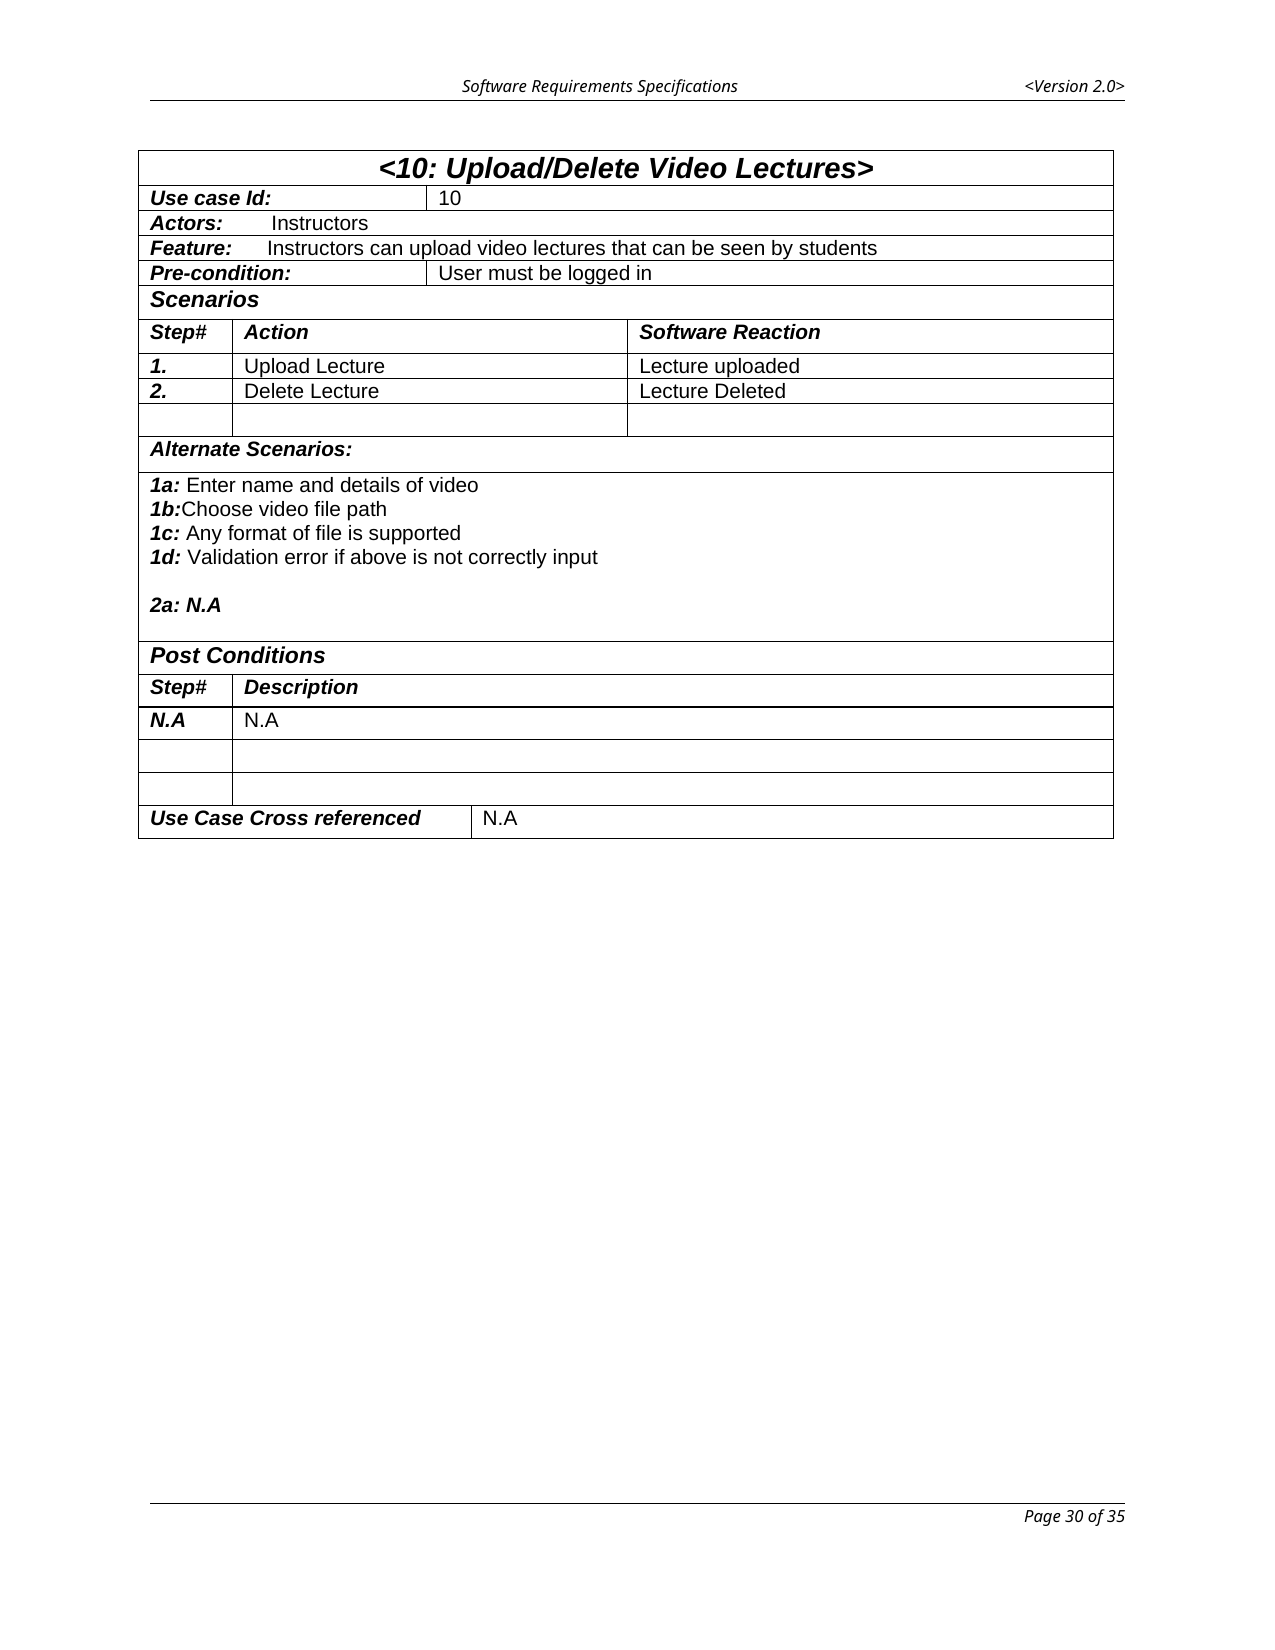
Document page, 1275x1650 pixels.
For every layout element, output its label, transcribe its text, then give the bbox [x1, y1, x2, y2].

table_cell Post Conditions [139, 642, 1113, 674]
table_cell Scenarios [139, 286, 1113, 319]
table_cell Step# [139, 320, 232, 353]
table_cell Pre-condition: [139, 261, 426, 284]
table_cell 1a: Enter name and details of video 1b:Choose video file path 1c: Any format of file is supported 1d: Validation error if above is not correctly input 2a: N.A [139, 473, 1113, 641]
table_cell Lecture uploaded [628, 354, 1113, 378]
table_cell 10 [427, 186, 1113, 209]
table_cell User must be logged in [427, 261, 1113, 284]
table_cell Use Case Cross referenced [139, 806, 471, 838]
table_cell [139, 740, 232, 772]
table_cell [233, 773, 1113, 805]
table_cell [139, 404, 232, 436]
table_cell [628, 404, 1113, 436]
table_cell Step# [139, 675, 232, 706]
table_cell 2. [139, 379, 232, 403]
table_cell Description [233, 675, 1113, 706]
table_cell [139, 773, 232, 805]
table_cell Feature: Instructors can upload video lectures that can be seen by students [139, 236, 1113, 259]
table_cell 1. [139, 354, 232, 378]
table_cell Delete Lecture [233, 379, 627, 403]
table_cell Software Reaction [628, 320, 1113, 353]
table_cell N.A [233, 708, 1113, 739]
table_cell Use case Id: [139, 186, 426, 209]
table_cell Actors: Instructors [139, 211, 1113, 234]
table_cell Action [233, 320, 627, 353]
table_cell [233, 740, 1113, 772]
table_cell N.A [472, 806, 1113, 838]
table_cell Upload Lecture [233, 354, 627, 378]
table_header <10: Upload/Delete Video Lectures> [139, 151, 1113, 184]
table_cell N.A [139, 708, 232, 739]
table_cell Lecture Deleted [628, 379, 1113, 403]
table_cell Alternate Scenarios: [139, 437, 1113, 472]
table_cell [233, 404, 627, 436]
